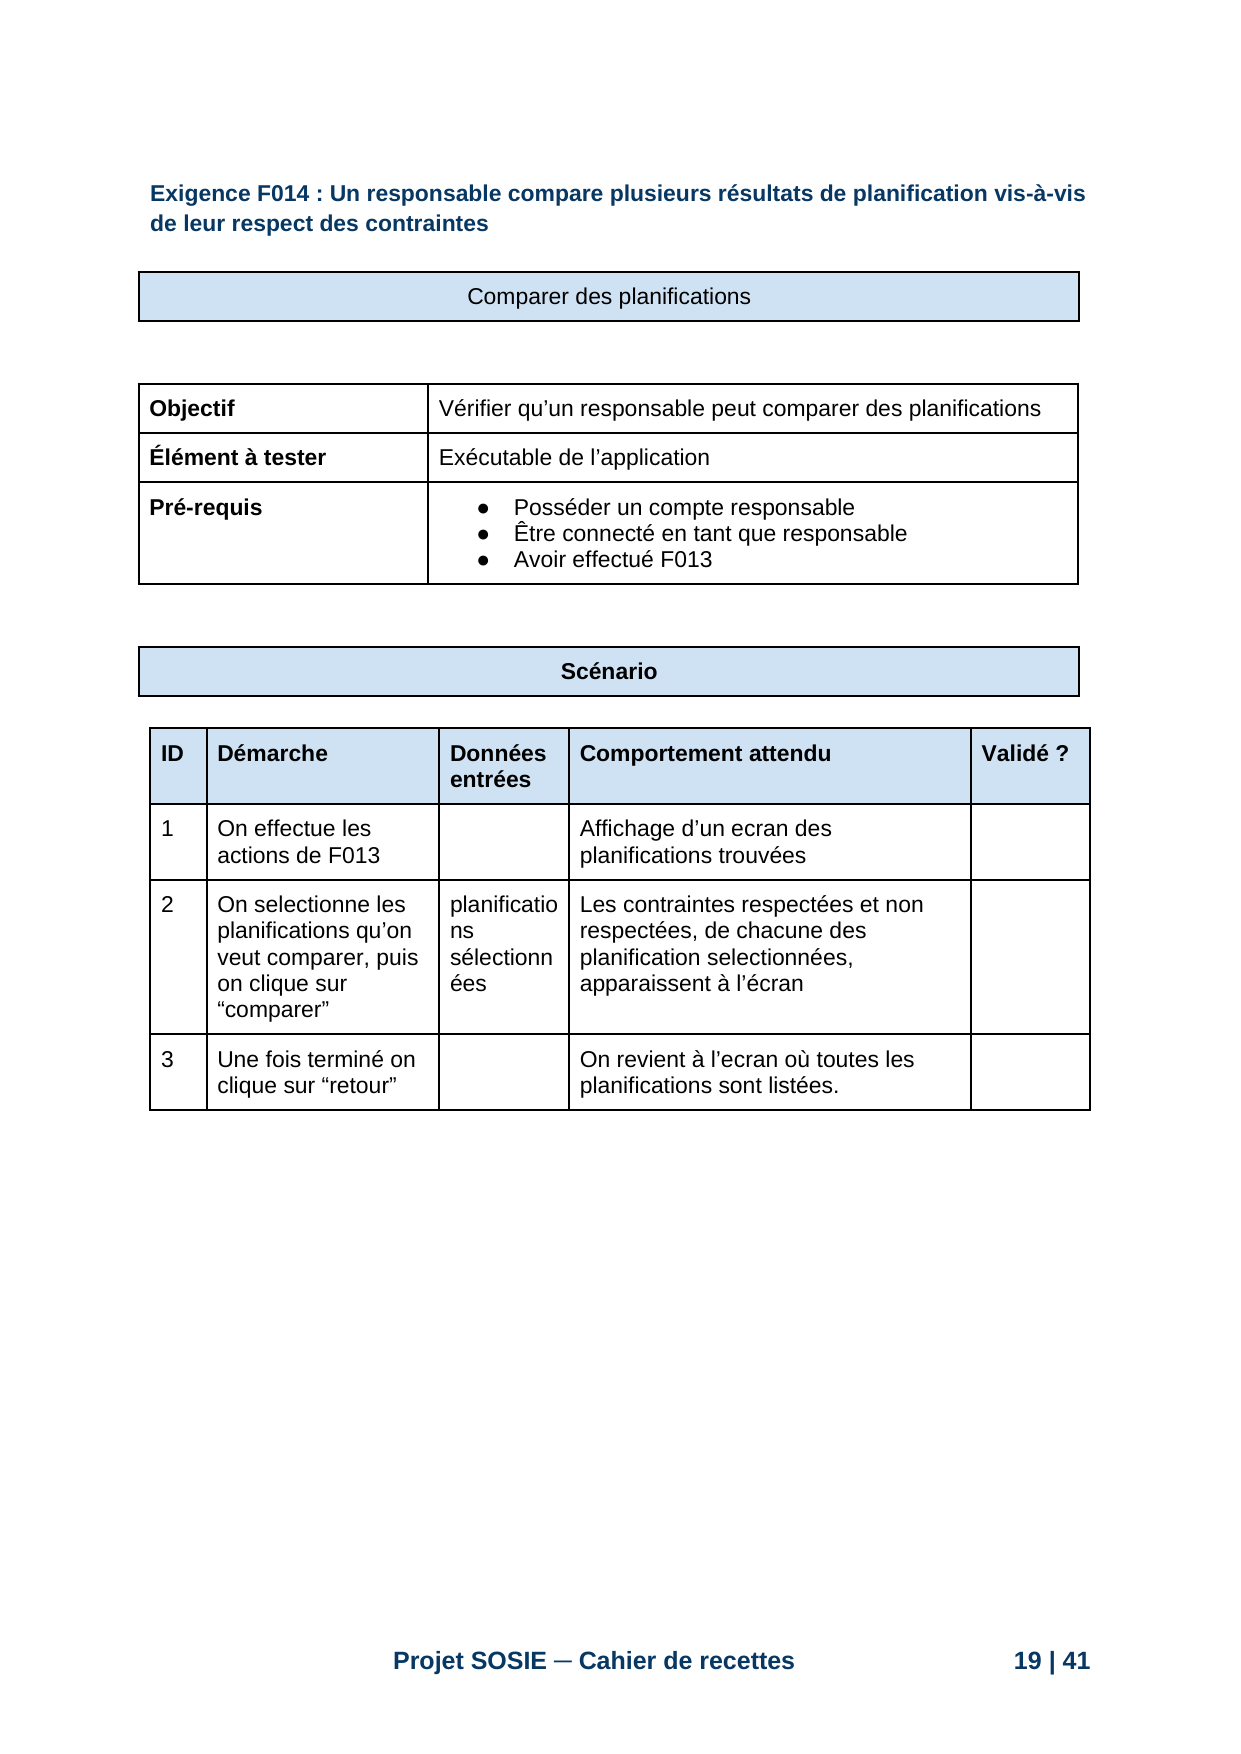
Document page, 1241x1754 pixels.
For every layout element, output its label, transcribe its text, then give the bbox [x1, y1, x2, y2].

table_header Comparer des planifications [140, 273, 1078, 320]
table_cell Pré-requis [140, 483, 427, 583]
table_cell Une fois terminé on clique sur “retour” [208, 1035, 438, 1109]
subtitle Exigence F014 : Un responsable compare plusieurs résultats de planification vis-à-vis de leur respect des contraintes [150, 180, 1090, 237]
table_cell On selectionne les planifications qu’on veut comparer, puis on clique sur “comparer” [208, 881, 438, 1033]
table_cell On revient à l’ecran où toutes les planifications sont listées. [570, 1035, 970, 1109]
table_cell [440, 1035, 568, 1109]
table_header Scénario [140, 648, 1078, 695]
table_cell [440, 805, 568, 878]
table_header Démarche [208, 729, 438, 803]
table_cell On effectue les actions de F013 [208, 805, 438, 878]
table_header Objectif [140, 385, 427, 432]
table_header ID [151, 729, 206, 803]
table_cell [972, 805, 1089, 878]
table_cell Exécutable de l’application [429, 434, 1077, 481]
table_cell [972, 1035, 1089, 1109]
table_cell [972, 881, 1089, 1033]
table_cell Élément à tester [140, 434, 427, 481]
table_header Validé ? [972, 729, 1089, 803]
table_cell 2 [151, 881, 206, 1033]
table_header Données entrées [440, 729, 568, 803]
table_cell Affichage d’un ecran des planifications trouvées [570, 805, 970, 878]
table_cell 3 [151, 1035, 206, 1109]
table_cell Posséder un compte responsable Être connecté en tant que responsable Avoir effectué F013 [429, 483, 1077, 583]
table_cell 1 [151, 805, 206, 878]
table_cell Les contraintes respectées et non respectées, de chacune des planification selectionnées, apparaissent à l’écran [570, 881, 970, 1033]
table_header Vérifier qu’un responsable peut comparer des planifications [429, 385, 1077, 432]
table_cell planifications sélectionnées [440, 881, 568, 1033]
table_header Comportement attendu [570, 729, 970, 803]
